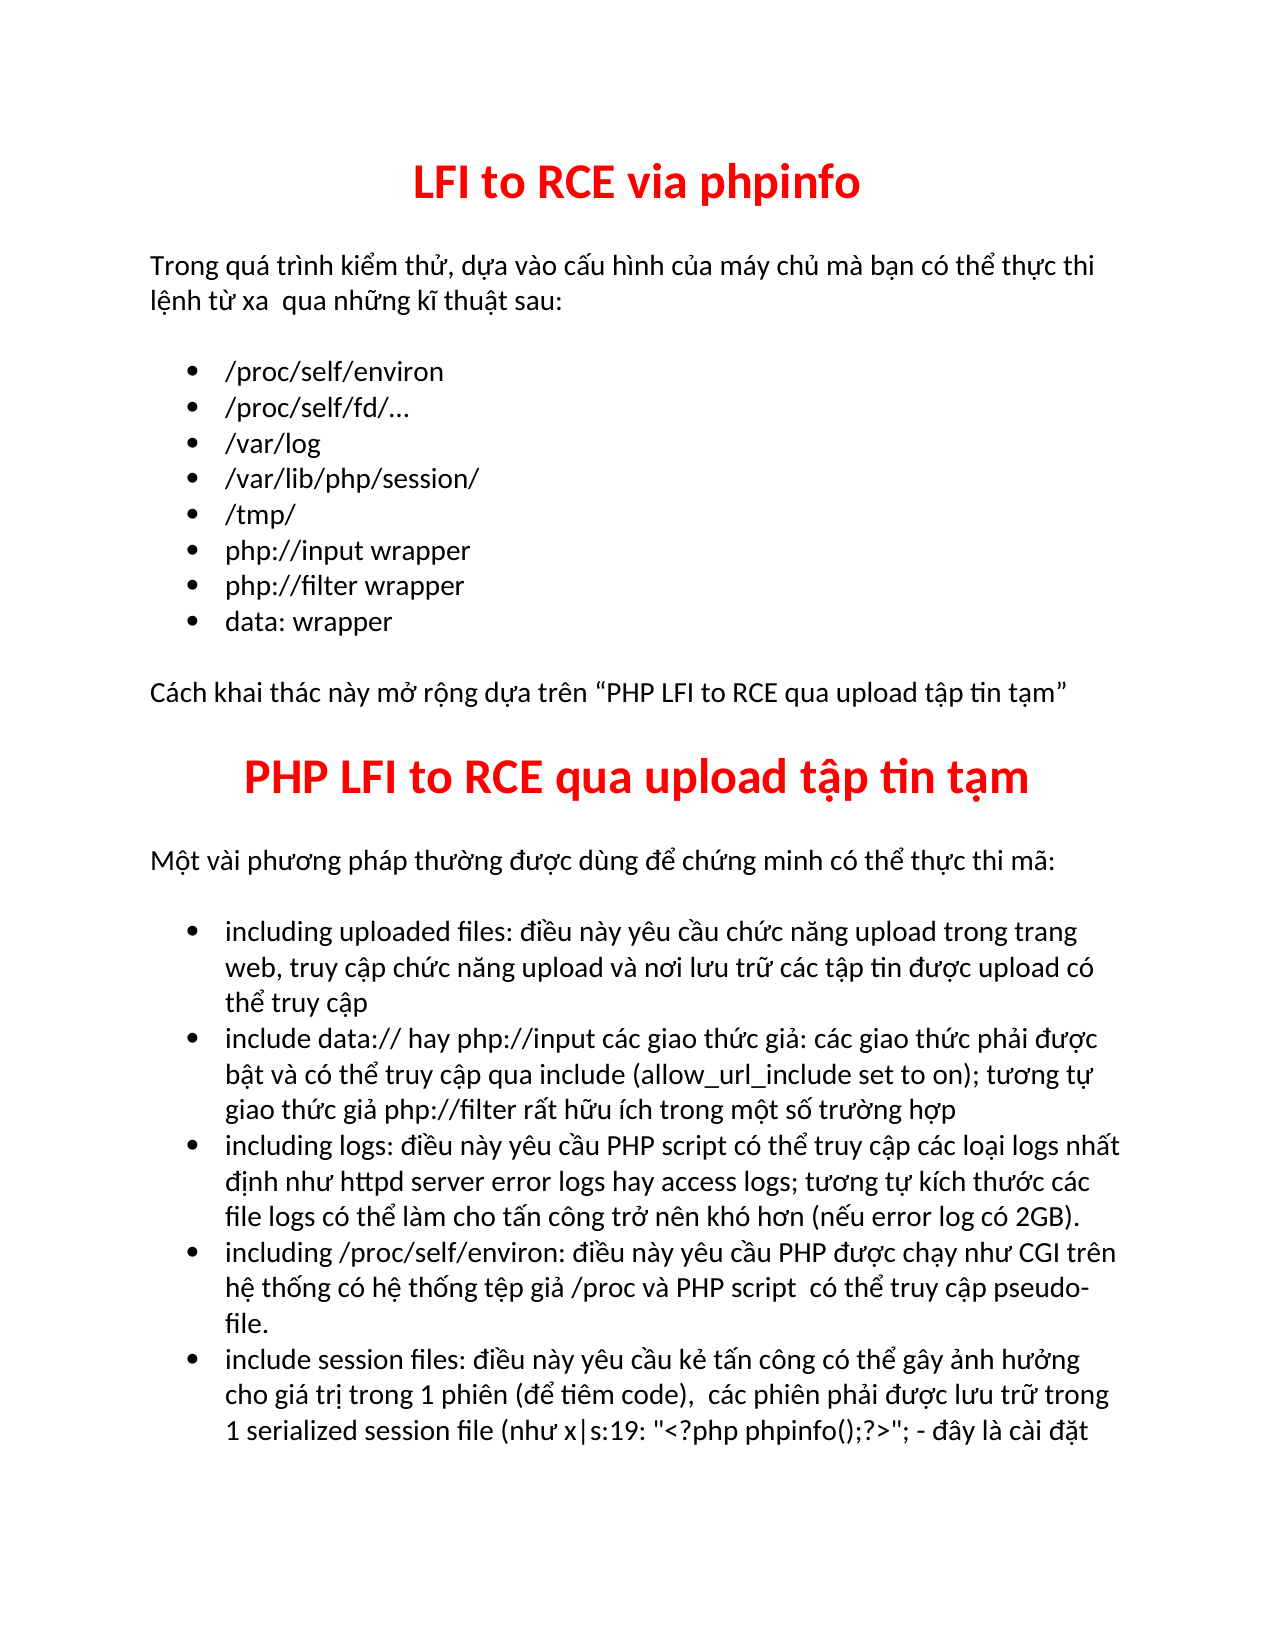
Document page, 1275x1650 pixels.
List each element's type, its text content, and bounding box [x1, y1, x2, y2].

list including /proc/self/environ: điều này yêu cầu PHP được chạy như CGI trên hệ thống có hệ thống tệp giả /proc và PHP script có thể truy cập pseudo-file. [187, 1234, 1125, 1341]
text Một vài phương pháp thường được dùng để chứng minh có thể thực thi mã: [150, 842, 1125, 878]
list php://input wrapper [187, 532, 1125, 567]
list /var/lib/php/session/ [187, 460, 1125, 496]
text LFI to RCE via phpinfo [150, 150, 1125, 211]
list including logs: điều này yêu cầu PHP script có thể truy cập các loại logs nhất định như httpd server error logs hay access logs; tương tự kích thước các file logs có thể làm cho tấn công trở nên khó hơn (nếu error log có 2GB). [187, 1127, 1125, 1234]
list /proc/self/fd/… [187, 389, 1125, 425]
text Trong quá trình kiểm thử, dựa vào cấu hình của máy chủ mà bạn có thể thực thi lệnh từ xa qua những kĩ thuật sau: [150, 247, 1125, 318]
text PHP LFI to RCE qua upload tập tin tạm [150, 745, 1125, 806]
text Cách khai thác này mở rộng dựa trên “PHP LFI to RCE qua upload tập tin tạm” [150, 674, 1125, 710]
list /tmp/ [187, 496, 1125, 532]
list include data:// hay php://input các giao thức giả: các giao thức phải được bật và có thể truy cập qua include (allow_url_include set to on); tương tự giao thức giả php://filter rất hữu ích trong một số trường hợp [187, 1020, 1125, 1127]
list /var/log [187, 425, 1125, 460]
list including uploaded files: điều này yêu cầu chức năng upload trong trang web, truy cập chức năng upload và nơi lưu trữ các tập tin được upload có thể truy cập [187, 913, 1125, 1020]
list php://filter wrapper [187, 567, 1125, 603]
list data: wrapper [187, 603, 1125, 638]
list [187, 1341, 1125, 1448]
list /proc/self/environ [187, 353, 1125, 389]
